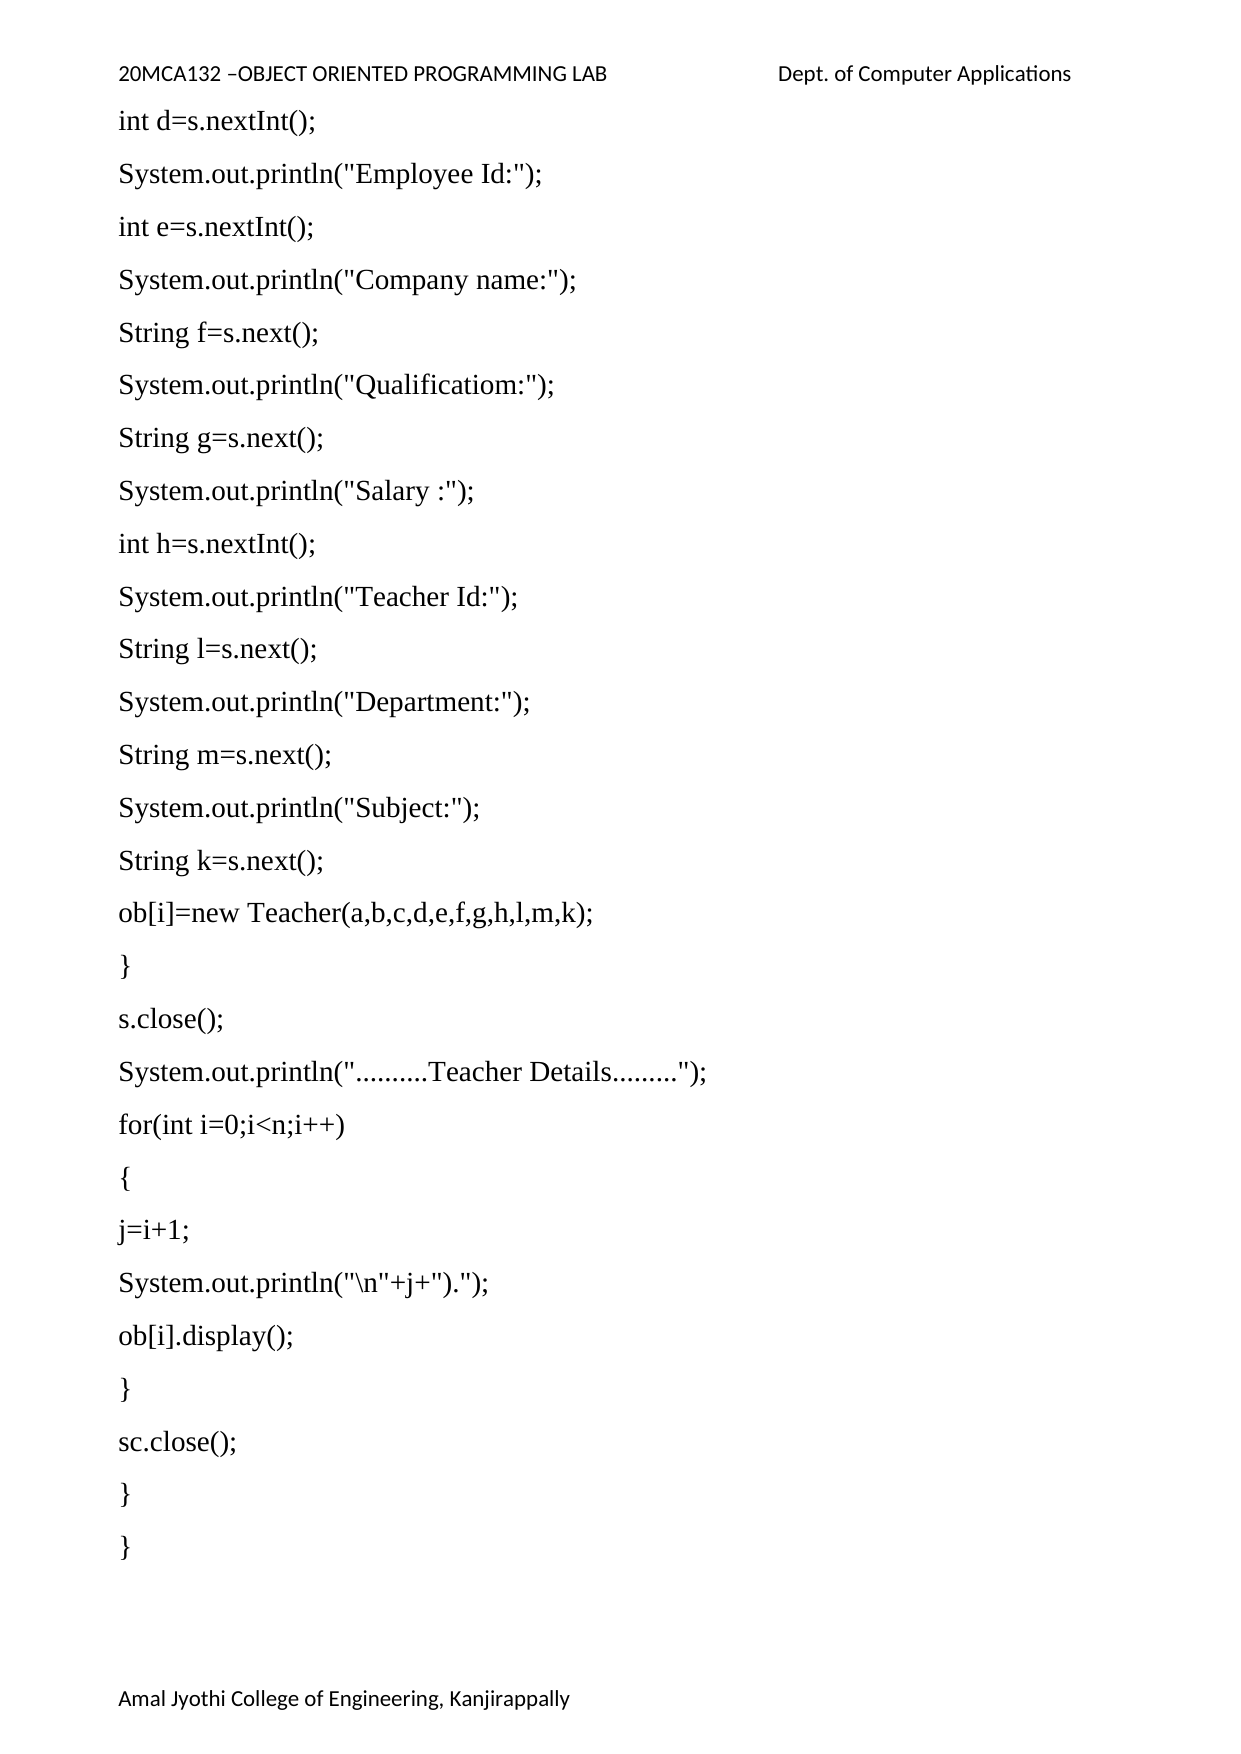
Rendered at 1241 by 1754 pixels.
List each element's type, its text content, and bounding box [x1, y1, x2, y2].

text ob[i].display(); [118, 1318, 1167, 1352]
text int e=s.nextInt(); [118, 209, 1167, 243]
text System.out.println("Salary :"); [118, 473, 1167, 507]
text System.out.println("\n"+j+")."); [118, 1265, 1167, 1299]
text String k=s.next(); [118, 843, 1167, 876]
text } [118, 1371, 1167, 1404]
text String g=s.next(); [118, 420, 1167, 454]
text int h=s.nextInt(); [118, 526, 1167, 559]
text int d=s.nextInt(); [118, 103, 1167, 137]
text System.out.println("..........Teacher Details........."); [118, 1054, 1167, 1088]
text } [118, 948, 1167, 982]
text } [118, 1529, 1167, 1563]
text j=i+1; [118, 1212, 1167, 1246]
text System.out.println("Department:"); [118, 684, 1167, 718]
text String m=s.next(); [118, 737, 1167, 771]
text ob[i]=new Teacher(a,b,c,d,e,f,g,h,l,m,k); [118, 896, 1167, 929]
text { [118, 1160, 1167, 1193]
text System.out.println("Subject:"); [118, 790, 1167, 823]
text System.out.println("Teacher Id:"); [118, 579, 1167, 612]
text } [118, 1477, 1167, 1510]
text System.out.println("Employee Id:"); [118, 156, 1167, 190]
text String f=s.next(); [118, 315, 1167, 348]
text System.out.println("Company name:"); [118, 262, 1167, 295]
text sc.close(); [118, 1424, 1167, 1457]
text System.out.println("Qualificatiom:"); [118, 367, 1167, 401]
text for(int i=0;i<n;i++) [118, 1107, 1167, 1140]
text String l=s.next(); [118, 632, 1167, 665]
text s.close(); [118, 1001, 1167, 1035]
